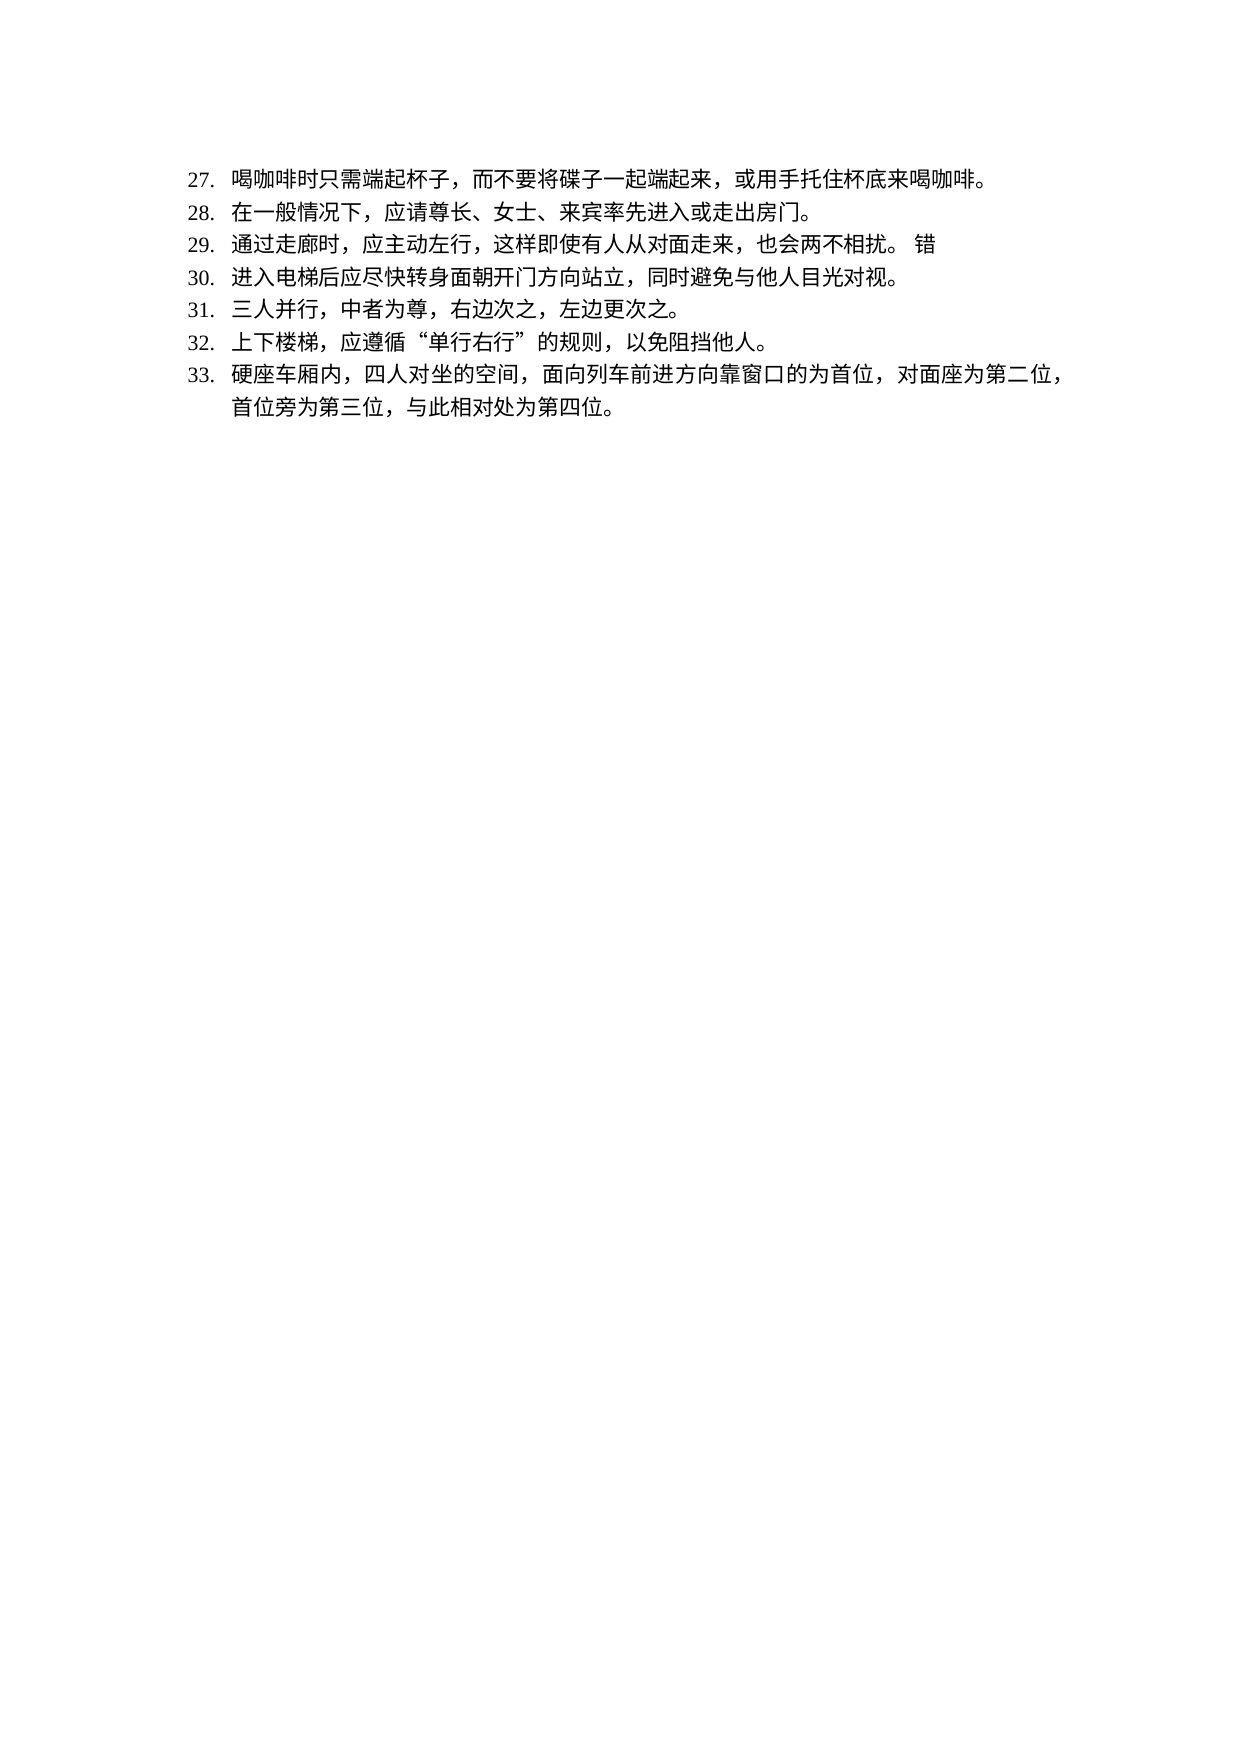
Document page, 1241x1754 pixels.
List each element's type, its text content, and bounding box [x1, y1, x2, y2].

list 进入电梯后应尽快转身面朝开门方向站立，同时避免与他人目光对视。 [187, 259, 1053, 292]
list 在一般情况下，应请尊长、女士、来宾率先进入或走出房门。 [187, 194, 1053, 227]
list 喝咖啡时只需端起杯子，而不要将碟子一起端起来，或用手托住杯底来喝咖啡。 [187, 162, 1053, 194]
list 通过走廊时，应主动左行，这样即使有人从对面走来，也会两不相扰。 错 [187, 227, 1053, 259]
list 硬座车厢内，四人对坐的空间，面向列车前进方向靠窗口的为首位，对面座为第二位，首位旁为第三位，与此相对处为第四位。 [187, 357, 1053, 422]
list 三人并行，中者为尊，右边次之，左边更次之。 [187, 292, 1053, 324]
list 上下楼梯，应遵循“单行右行”的规则，以免阻挡他人。 [187, 324, 1053, 357]
